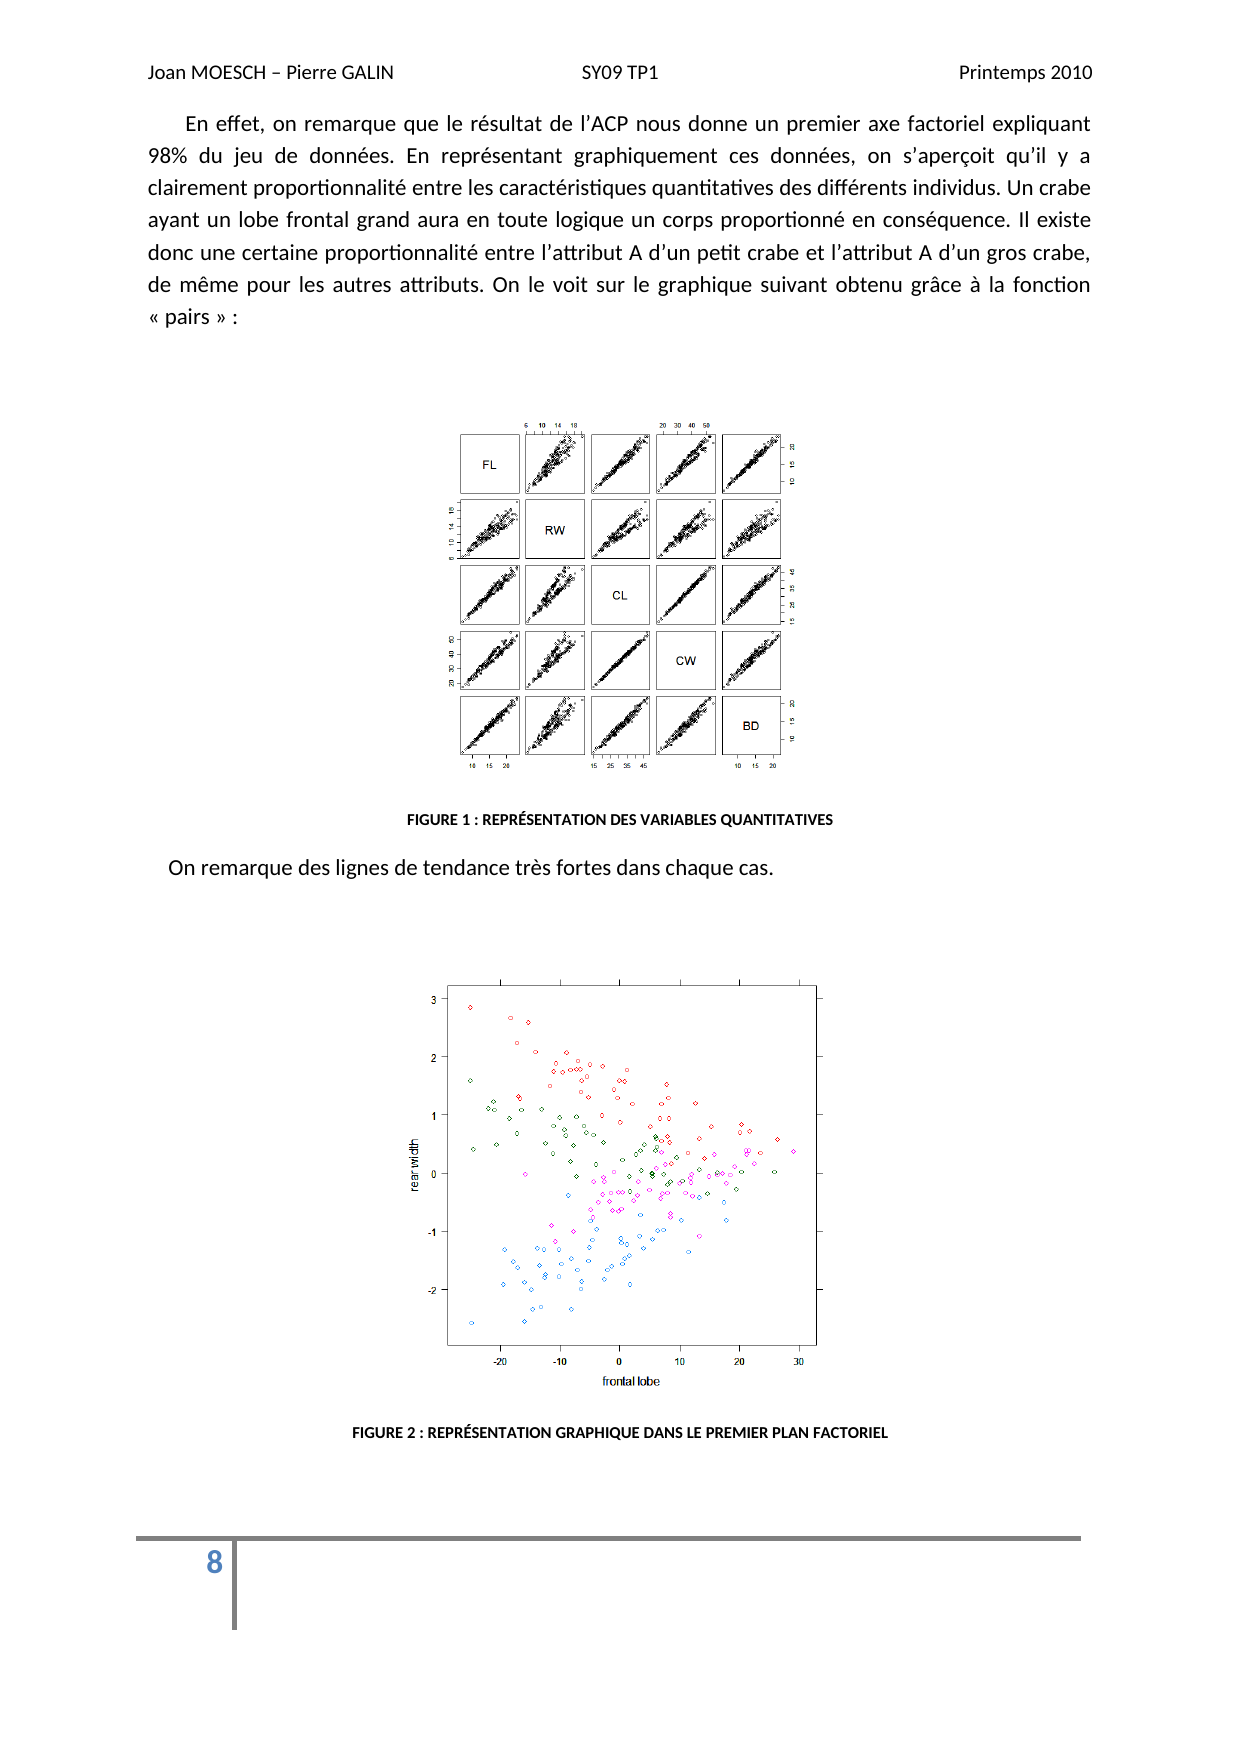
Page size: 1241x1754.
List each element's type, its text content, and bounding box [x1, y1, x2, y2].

text En effet, on remarque que le résultat de l’ACP nous donne un premier axe factoriel expliquant 98% du jeu de données. En représentant graphiquement ces données, on s’aperçoit qu’il y a clairement proportionnalité entre les caractéristiques quantitatives des différents individus. Un crabe ayant un lobe frontal grand aura en toute logique un corps proportionné en conséquence. Il existe donc une certaine proportionnalité entre l’attribut A d’un petit crabe et l’attribut A d’un gros crabe, de même pour les autres attributs. On le voit sur le graphique suivant obtenu grâce à la fonction « pairs » : [148, 109, 1093, 330]
text On remarque des lignes de tendance très fortes dans chaque cas. [148, 853, 1093, 881]
picture [430, 405, 810, 785]
picture [399, 956, 842, 1398]
